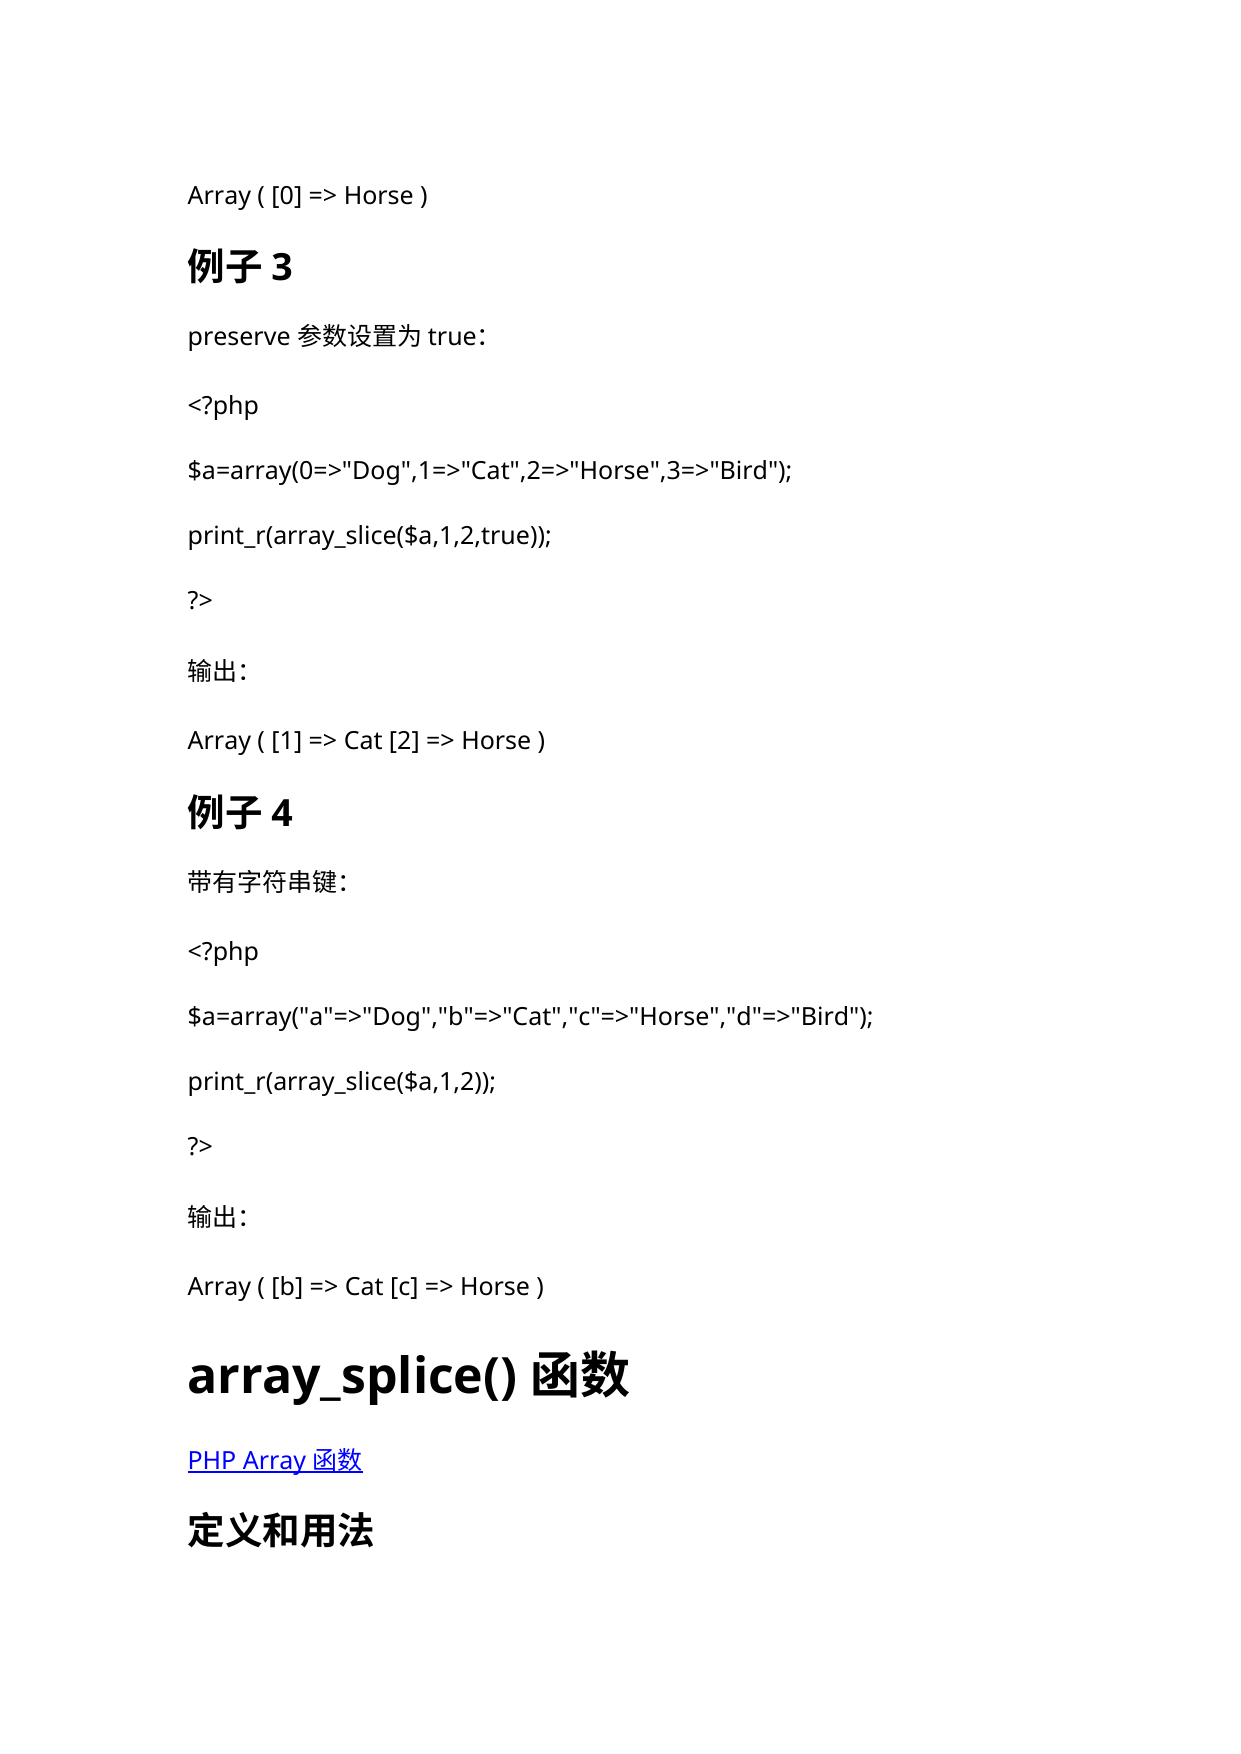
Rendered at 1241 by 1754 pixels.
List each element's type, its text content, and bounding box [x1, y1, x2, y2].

text 带有字符串键： [187, 848, 1053, 913]
subtitle 例子 4 [187, 778, 1053, 843]
text Array ( [1] => Cat [2] => Horse ) [187, 707, 1053, 772]
subtitle 例子 3 [187, 232, 1053, 297]
text Array ( [0] => Horse ) [187, 162, 1053, 227]
text ?> [187, 567, 1053, 632]
text 输出： [187, 637, 1053, 702]
subtitle 定义和用法 [187, 1496, 1053, 1561]
text preserve 参数设置为 true： [187, 302, 1053, 367]
text print_r(array_slice($a,1,2,true)); [187, 502, 1053, 567]
text <?php [187, 918, 1053, 983]
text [187, 437, 1053, 502]
text $a=array("a"=>"Dog","b"=>"Cat","c"=>"Horse","d"=>"Bird"); [187, 983, 1053, 1048]
subtitle array_splice() 函数 [187, 1323, 1053, 1421]
text ?> [187, 1113, 1053, 1178]
text print_r(array_slice($a,1,2)); [187, 1048, 1053, 1113]
text PHP Array 函数 [187, 1426, 1053, 1491]
text Array ( [b] => Cat [c] => Horse ) [187, 1253, 1053, 1318]
text <?php [187, 372, 1053, 437]
text 输出： [187, 1183, 1053, 1248]
